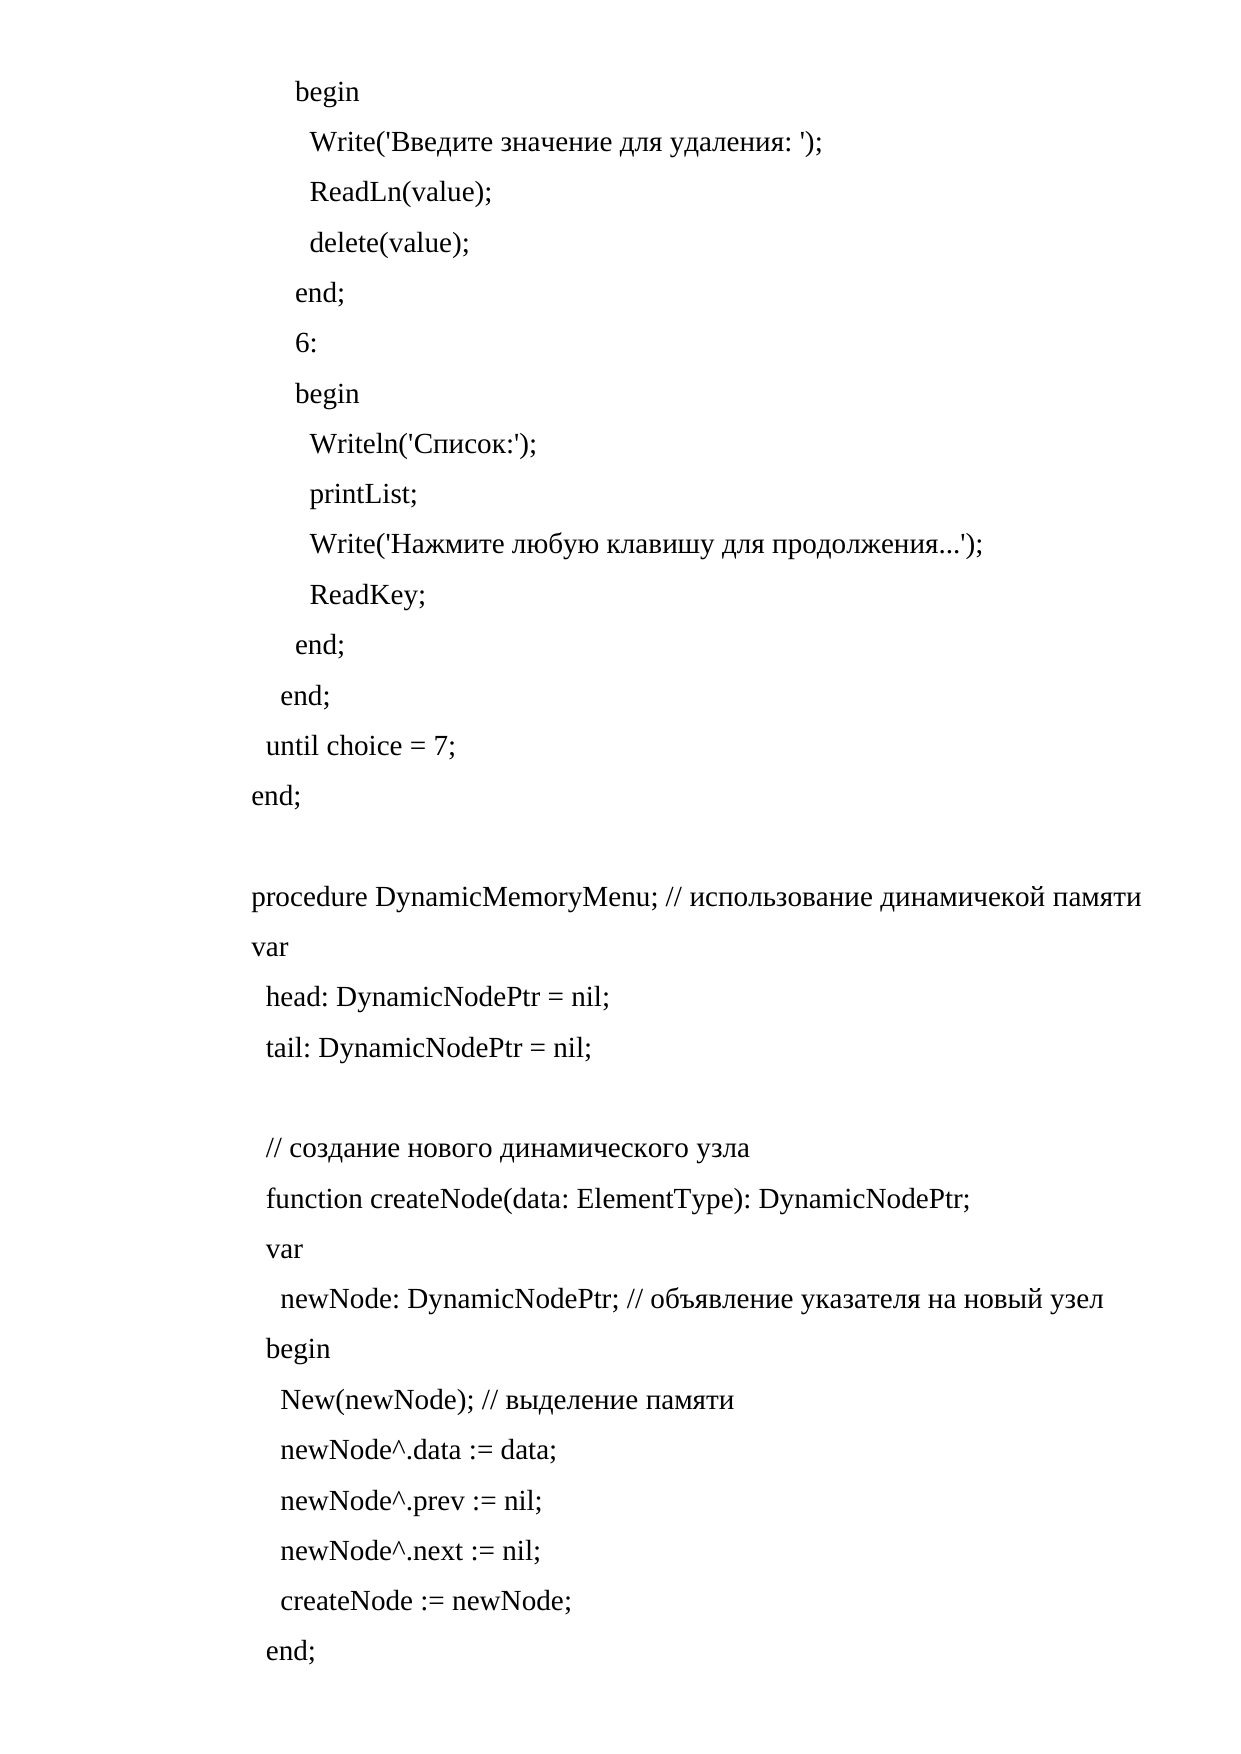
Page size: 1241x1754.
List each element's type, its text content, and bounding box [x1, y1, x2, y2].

list // создание нового динамического узла [251, 1130, 1152, 1164]
list until choice = 7; [251, 728, 1152, 761]
list tail: DynamicNodePtr = nil; [251, 1030, 1152, 1063]
list printList; [251, 476, 1152, 510]
list ReadKey; [251, 577, 1152, 611]
list newNode^.next := nil; [251, 1533, 1152, 1566]
list Write('Нажмите любую клавишу для продолжения...'); [251, 527, 1152, 560]
list head: DynamicNodePtr = nil; [251, 979, 1152, 1013]
list var [251, 929, 1152, 963]
list newNode: DynamicNodePtr; // объявление указателя на новый узел [251, 1281, 1152, 1315]
list end; [251, 275, 1152, 309]
list end; [251, 1633, 1152, 1667]
list procedure DynamicMemoryMenu; // использование динамичекой памяти [251, 879, 1152, 912]
list Write('Введите значение для удаления: '); [251, 124, 1152, 158]
list newNode^.data := data; [251, 1432, 1152, 1466]
list end; [251, 678, 1152, 711]
list createNode := newNode; [251, 1583, 1152, 1617]
list begin [251, 1332, 1152, 1365]
list 6: [251, 325, 1152, 359]
list ReadLn(value); [251, 174, 1152, 208]
list end; [251, 627, 1152, 661]
list end; [251, 778, 1152, 812]
list begin [251, 376, 1152, 409]
list Writeln('Список:'); [251, 426, 1152, 459]
list delete(value); [251, 225, 1152, 258]
list newNode^.prev := nil; [251, 1483, 1152, 1516]
list function createNode(data: ElementType): DynamicNodePtr; [251, 1181, 1152, 1214]
list begin [251, 74, 1152, 107]
list New(newNode); // выделение памяти [251, 1382, 1152, 1416]
list var [251, 1231, 1152, 1264]
